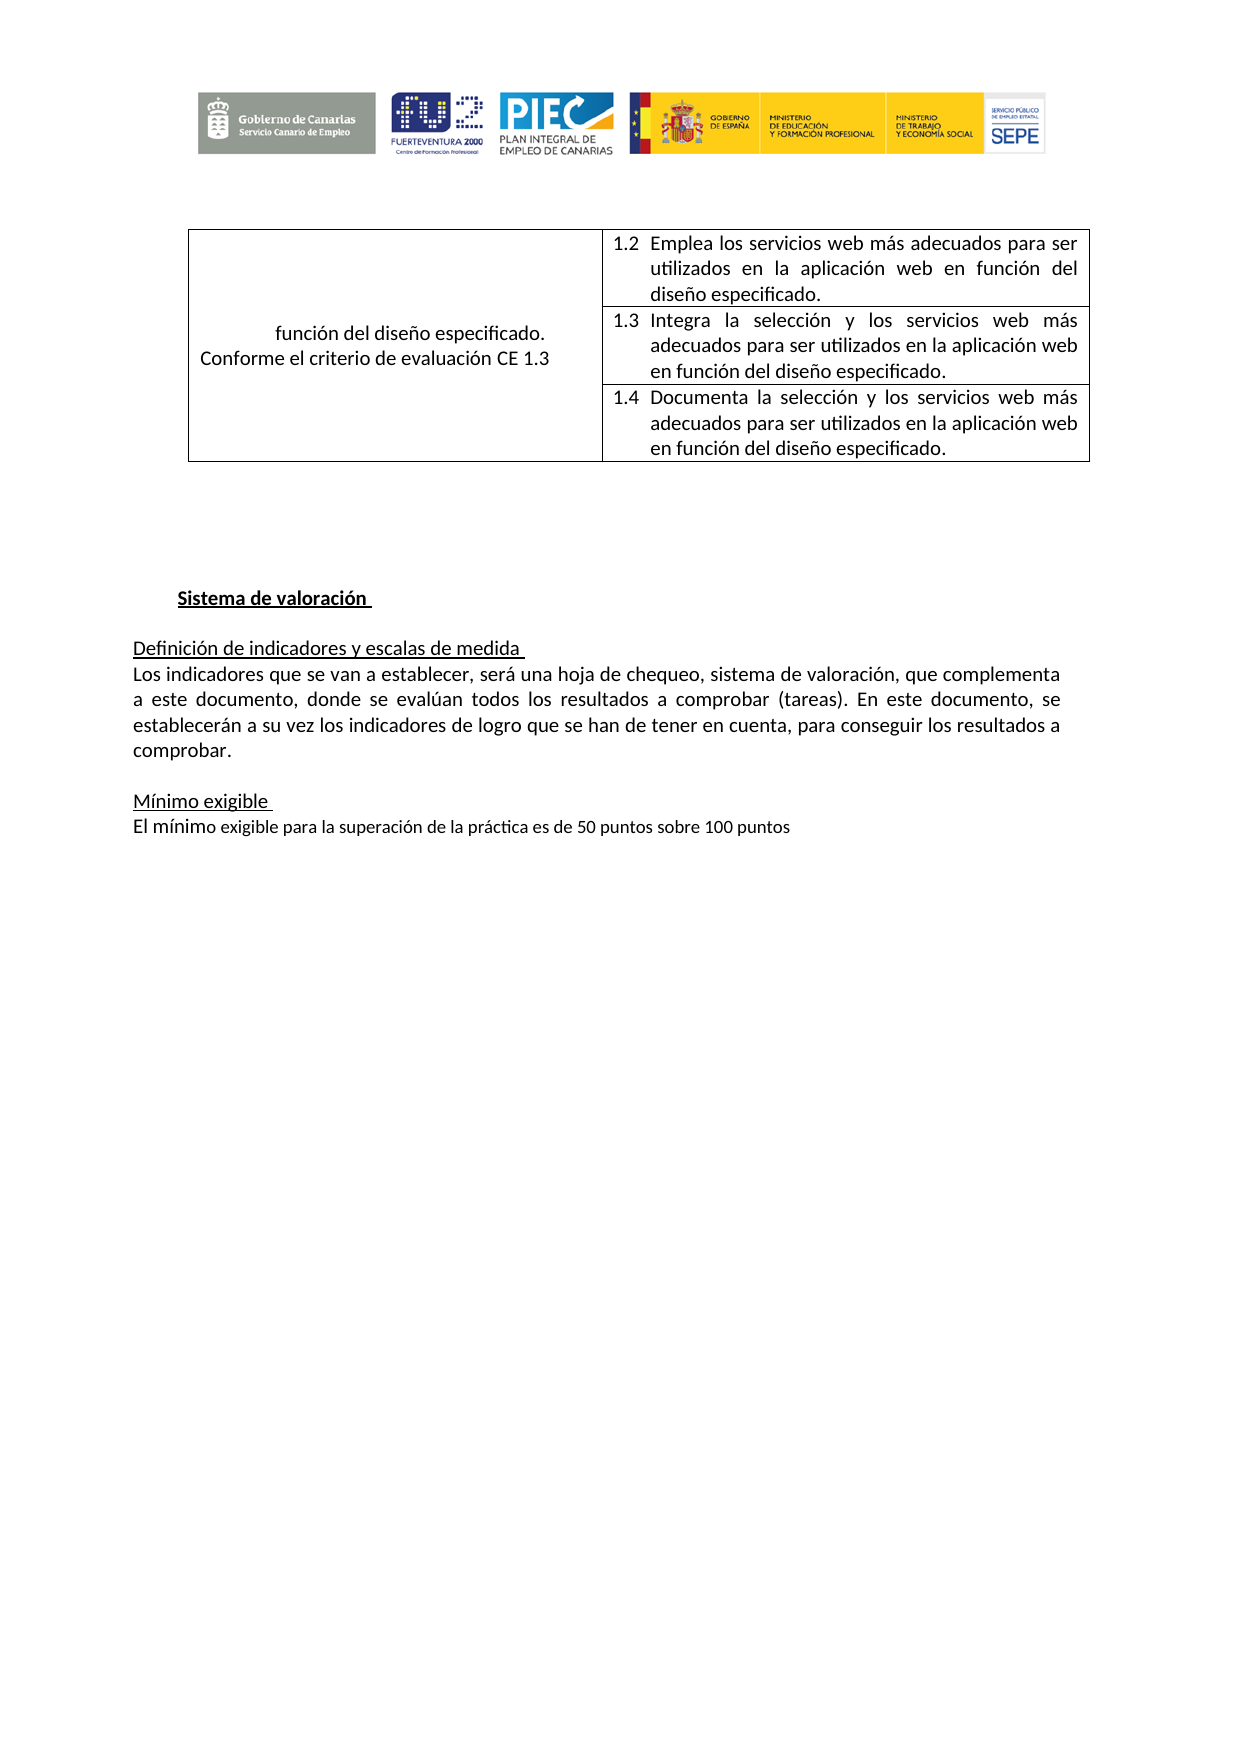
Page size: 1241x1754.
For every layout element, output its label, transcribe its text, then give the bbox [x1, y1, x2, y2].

text El mínimo exigible para la superación de la práctica es de 50 puntos sobre 100 puntos [133, 813, 1063, 839]
text Sistema de valoración [177, 585, 1063, 610]
text Definición de indicadores y escalas de medida [133, 636, 1063, 661]
picture [177, 73, 1063, 173]
table_cell Documenta la selección y los servicios web más adecuados para ser utilizados en la aplicación web en función del diseño especificado. [603, 385, 1089, 461]
table_cell Integra la selección y los servicios web más adecuados para ser utilizados en la aplicación web en función del diseño especificado. [603, 307, 1089, 383]
table_cell Emplea los servicios web más adecuados para ser utilizados en la aplicación web en función del diseño especificado. [603, 230, 1089, 306]
text Mínimo exigible [133, 788, 1063, 813]
text Los indicadores que se van a establecer, será una hoja de chequeo, sistema de valoración, que complementa a este documento, donde se evalúan todos los resultados a comprobar (tareas). En este documento, se establecerán a su vez los indicadores de logro que se han de tener en cuenta, para conseguir los resultados a comprobar. [133, 661, 1063, 763]
